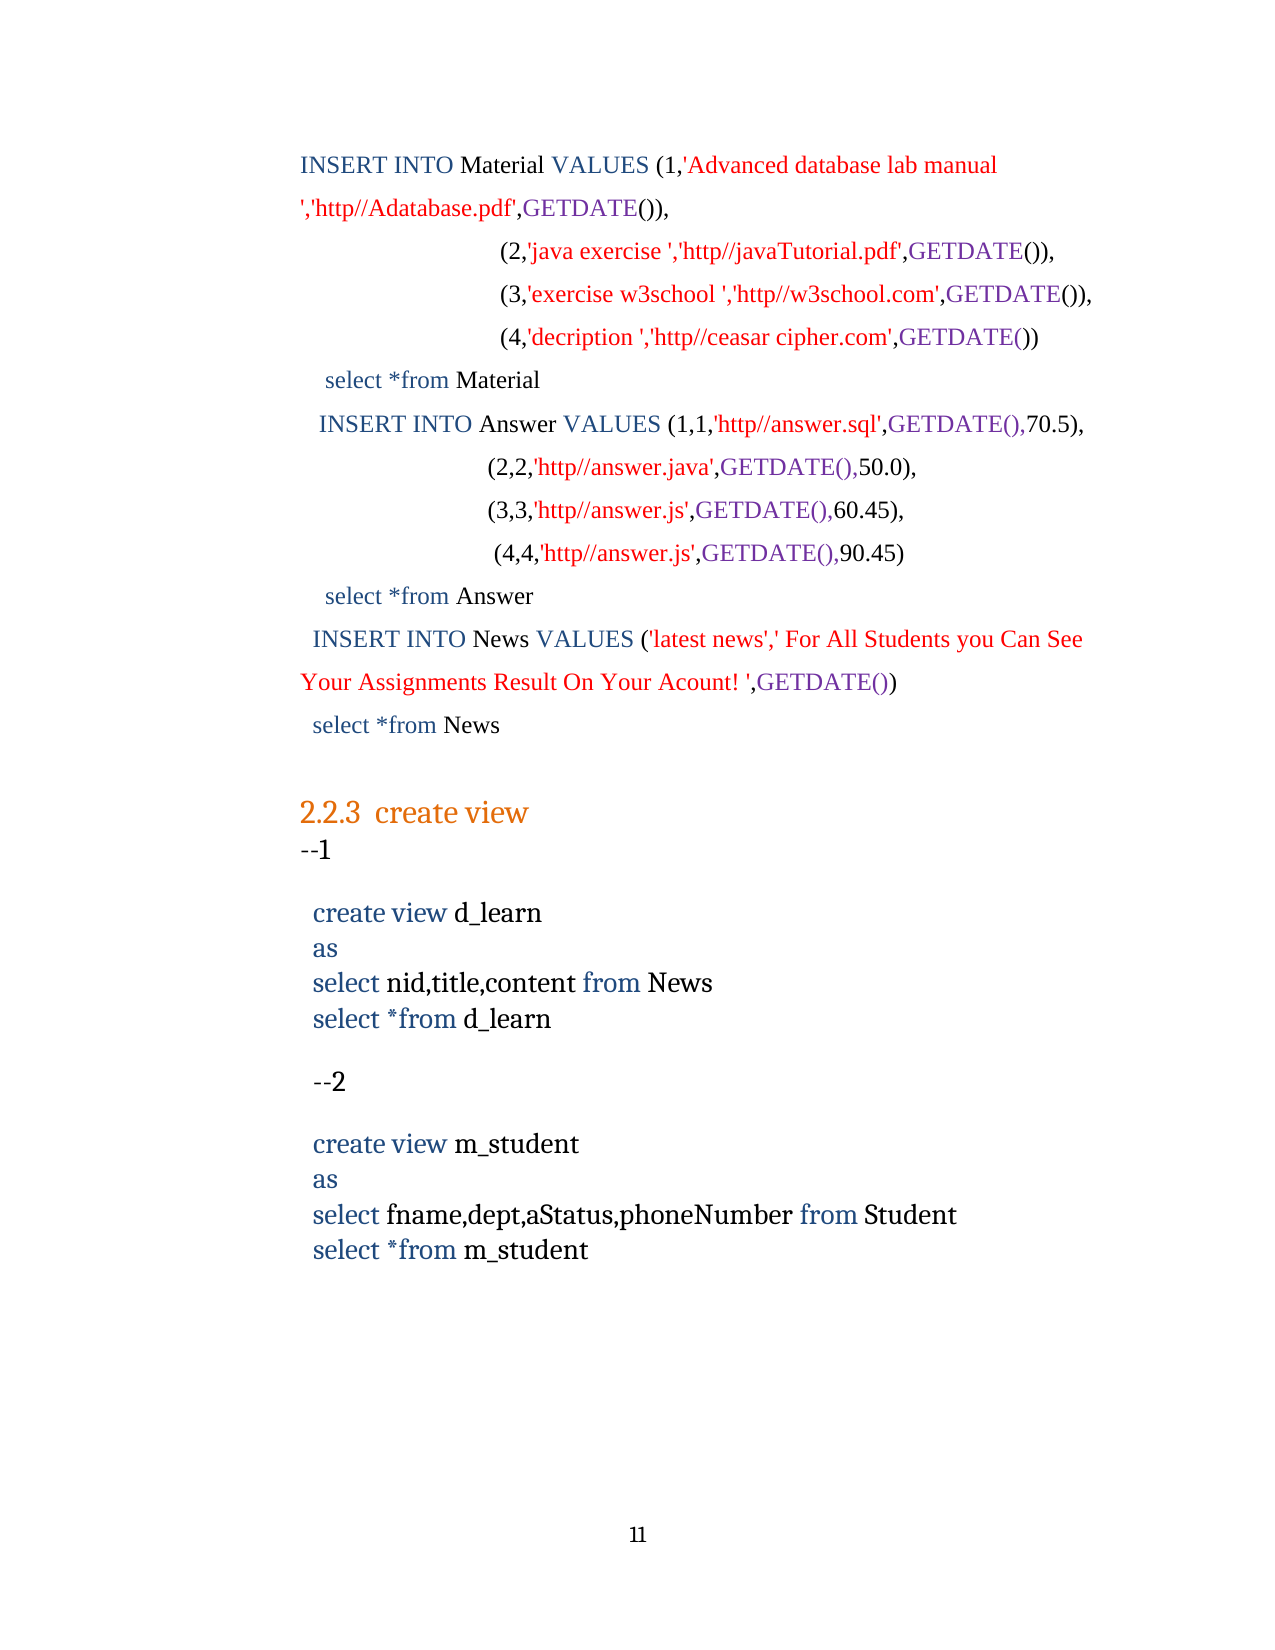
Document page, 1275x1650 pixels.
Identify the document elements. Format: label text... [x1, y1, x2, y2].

list select *from Answer [300, 581, 1125, 610]
list INSERT INTO News VALUES ('latest news',' For All Students you Can See Your Assignments Result On Your Acount! ',GETDATE()) [300, 624, 1125, 696]
list select *from Material [300, 366, 1125, 394]
list as [300, 1163, 1125, 1196]
list as [300, 931, 1125, 965]
list (2,'java exercise ','http//javaTutorial.pdf',GETDATE()), [300, 236, 1125, 265]
list create view m_student [300, 1127, 1125, 1161]
list select nid,title,content from News [300, 967, 1125, 1000]
list INSERT INTO Material VALUES (1,'Advanced database lab manual ','http//Adatabase.pdf',GETDATE()), [300, 150, 1125, 222]
list create view [300, 793, 1125, 832]
list (4,'decription ','http//ceasar cipher.com',GETDATE()) [300, 322, 1125, 351]
list select *from d_learn [300, 1002, 1125, 1035]
list create view d_learn [300, 896, 1125, 930]
list --1 [300, 833, 1125, 867]
list (3,3,'http//answer.js',GETDATE(),60.45), [300, 495, 1125, 524]
list select *from News [300, 711, 1125, 739]
list (4,4,'http//answer.js',GETDATE(),90.45) [300, 538, 1125, 567]
list INSERT INTO Answer VALUES (1,1,'http//answer.sql',GETDATE(),70.5), [300, 409, 1125, 437]
list select fname,dept,aStatus,phoneNumber from Student [300, 1198, 1125, 1231]
list (2,2,'http//answer.java',GETDATE(),50.0), [300, 452, 1125, 481]
list select *from m_student [300, 1233, 1125, 1267]
list --2 [300, 1065, 1125, 1098]
list (3,'exercise w3school ','http//w3school.com',GETDATE()), [300, 279, 1125, 308]
